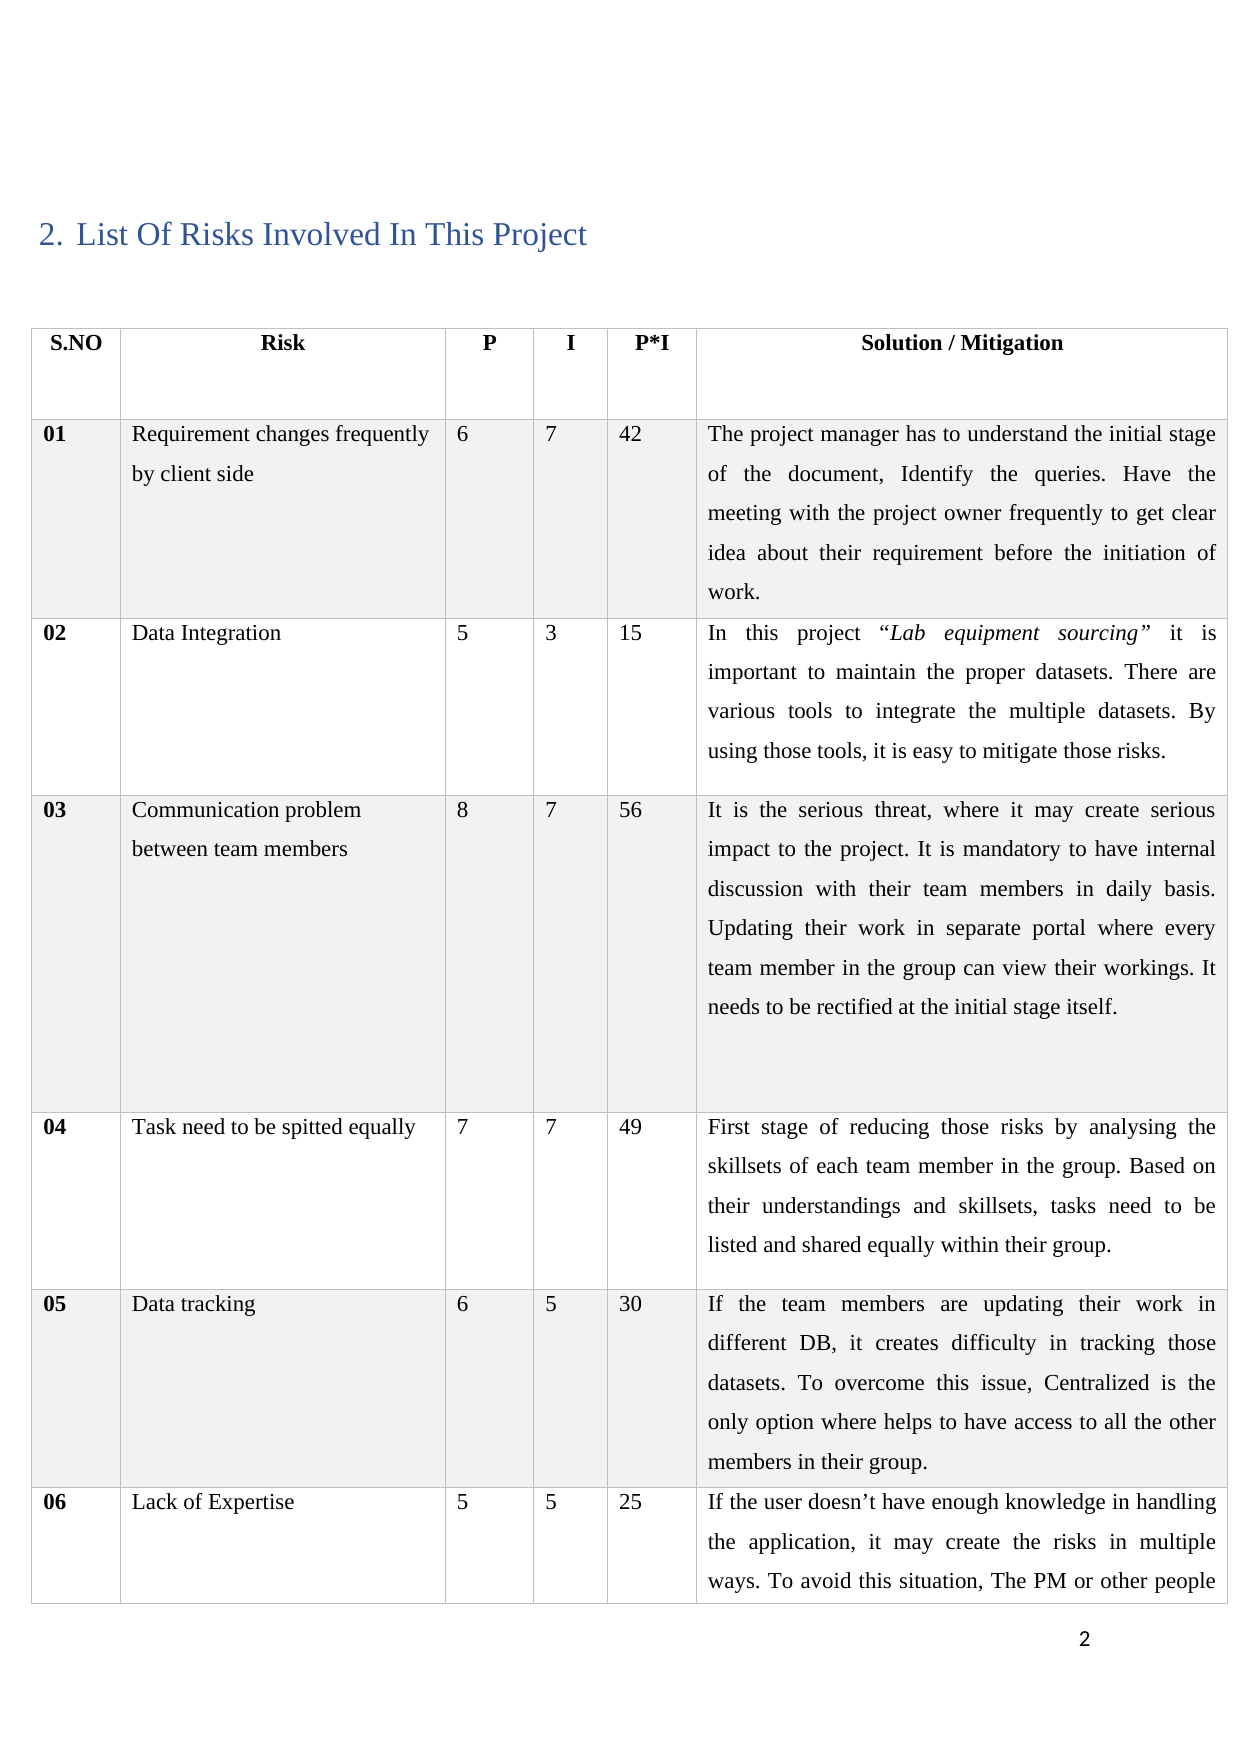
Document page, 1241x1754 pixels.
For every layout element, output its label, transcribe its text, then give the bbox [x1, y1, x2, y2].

table_cell 15 [608, 619, 696, 795]
table_cell 7 [534, 1113, 607, 1289]
table_cell The project manager has to understand the initial stage of the document, Identify the queries. Have the meeting with the project owner frequently to get clear idea about their requirement before the initiation of work. [697, 420, 1227, 618]
table_cell 5 [446, 619, 533, 795]
table_header P [446, 329, 533, 419]
table_cell 03 [32, 796, 120, 1112]
table_cell 04 [32, 1113, 120, 1289]
subtitle List Of Risks Involved In This Project [39, 214, 1090, 253]
table_header P*I [608, 329, 696, 419]
table_cell 7 [534, 420, 607, 618]
table_cell 25 [608, 1488, 696, 1603]
table_cell 6 [446, 1290, 533, 1487]
table_cell If the team members are updating their work in different DB, it creates difficulty in tracking those datasets. To overcome this issue, Centralized is the only option where helps to have access to all the other members in their group. [697, 1290, 1227, 1487]
table_cell Communication problem between team members [121, 796, 445, 1112]
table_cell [697, 1488, 1227, 1603]
table_cell 05 [32, 1290, 120, 1487]
table_cell 01 [32, 420, 120, 618]
table_header Risk [121, 329, 445, 419]
table_cell 02 [32, 619, 120, 795]
table_cell 42 [608, 420, 696, 618]
table_cell 8 [446, 796, 533, 1112]
table_cell 06 [32, 1488, 120, 1603]
table_cell 7 [534, 796, 607, 1112]
table_cell 5 [534, 1488, 607, 1603]
table_cell It is the serious threat, where it may create serious impact to the project. It is mandatory to have internal discussion with their team members in daily basis. Updating their work in separate portal where every team member in the group can view their workings. It needs to be rectified at the initial stage itself. [697, 796, 1227, 1112]
table_cell First stage of reducing those risks by analysing the skillsets of each team member in the group. Based on their understandings and skillsets, tasks need to be listed and shared equally within their group. [697, 1113, 1227, 1289]
table_cell Data Integration [121, 619, 445, 795]
table_cell 6 [446, 420, 533, 618]
table_cell Lack of Expertise [121, 1488, 445, 1603]
table_cell 56 [608, 796, 696, 1112]
table_header S.NO [32, 329, 120, 419]
table_header Solution / Mitigation [697, 329, 1227, 419]
table_cell 5 [534, 1290, 607, 1487]
table_cell Requirement changes frequently by client side [121, 420, 445, 618]
table_cell 30 [608, 1290, 696, 1487]
table_header I [534, 329, 607, 419]
table_cell 5 [446, 1488, 533, 1603]
table_cell 49 [608, 1113, 696, 1289]
table_cell 3 [534, 619, 607, 795]
table_cell Task need to be spitted equally [121, 1113, 445, 1289]
table_cell In this project “Lab equipment sourcing” it is important to maintain the proper datasets. There are various tools to integrate the multiple datasets. By using those tools, it is easy to mitigate those risks. [697, 619, 1227, 795]
table_cell 7 [446, 1113, 533, 1289]
table_cell Data tracking [121, 1290, 445, 1487]
